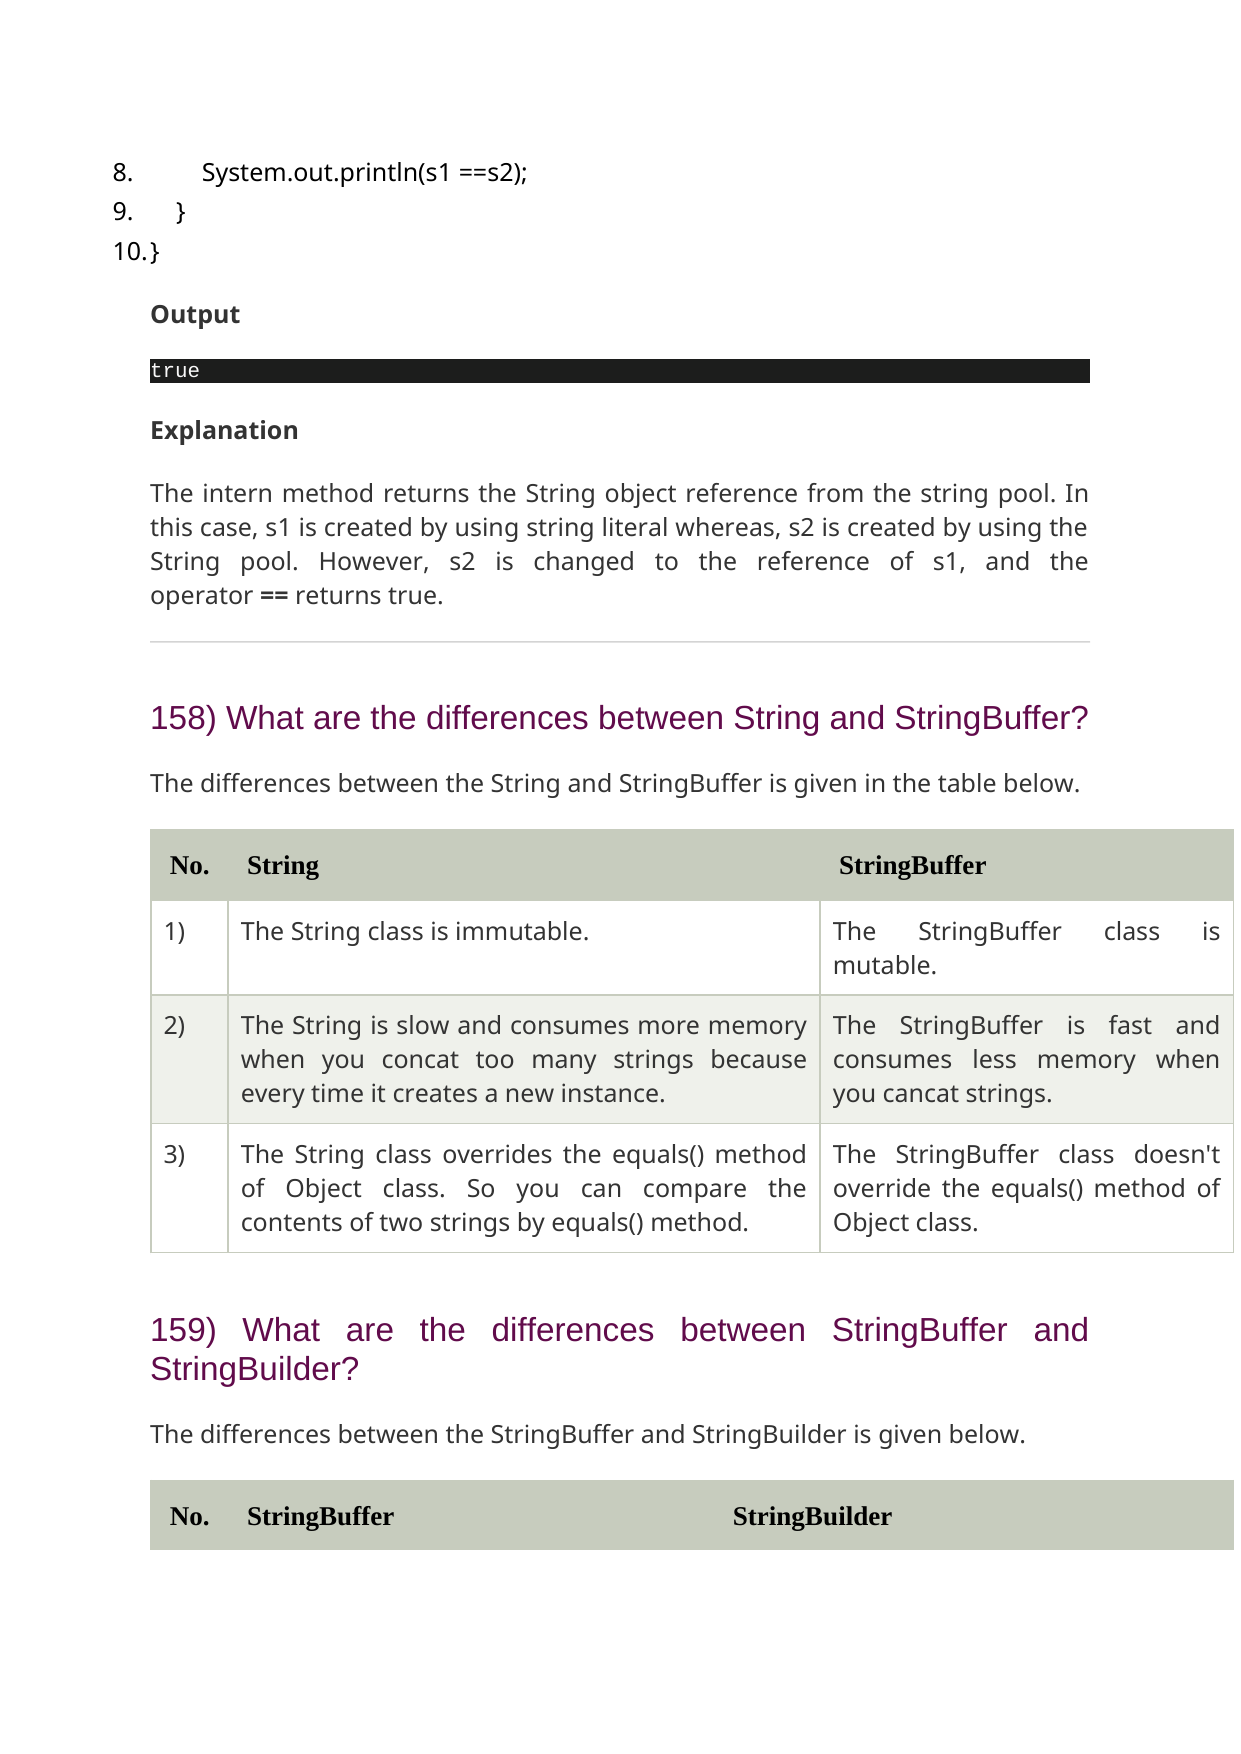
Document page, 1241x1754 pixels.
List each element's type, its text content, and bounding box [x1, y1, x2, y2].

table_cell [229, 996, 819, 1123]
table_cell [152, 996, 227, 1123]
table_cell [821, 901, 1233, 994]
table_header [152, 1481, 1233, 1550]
text true [150, 359, 1090, 383]
list } [112, 228, 1090, 267]
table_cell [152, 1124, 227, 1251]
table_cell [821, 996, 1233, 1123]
text Explanation [150, 412, 1090, 446]
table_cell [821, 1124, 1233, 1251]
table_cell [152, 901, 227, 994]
text Output [150, 296, 1090, 330]
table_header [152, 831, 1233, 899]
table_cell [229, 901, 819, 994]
text The differences between the String and StringBuffer is given in the table below. [150, 766, 1090, 800]
list System.out.println(s1 ==s2); [112, 150, 1090, 189]
text The differences between the StringBuffer and StringBuilder is given below. [150, 1416, 1090, 1450]
text 159) What are the differences between StringBuffer and StringBuilder? [150, 1310, 1090, 1387]
list } [112, 189, 1090, 228]
text 158) What are the differences between String and StringBuffer? [150, 698, 1090, 737]
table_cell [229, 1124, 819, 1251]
text The intern method returns the String object reference from the string pool. In this case, s1 is created by using string literal whereas, s2 is created by using the String pool. However, s2 is changed to the reference of s1, and the operator == returns true. [150, 476, 1090, 612]
